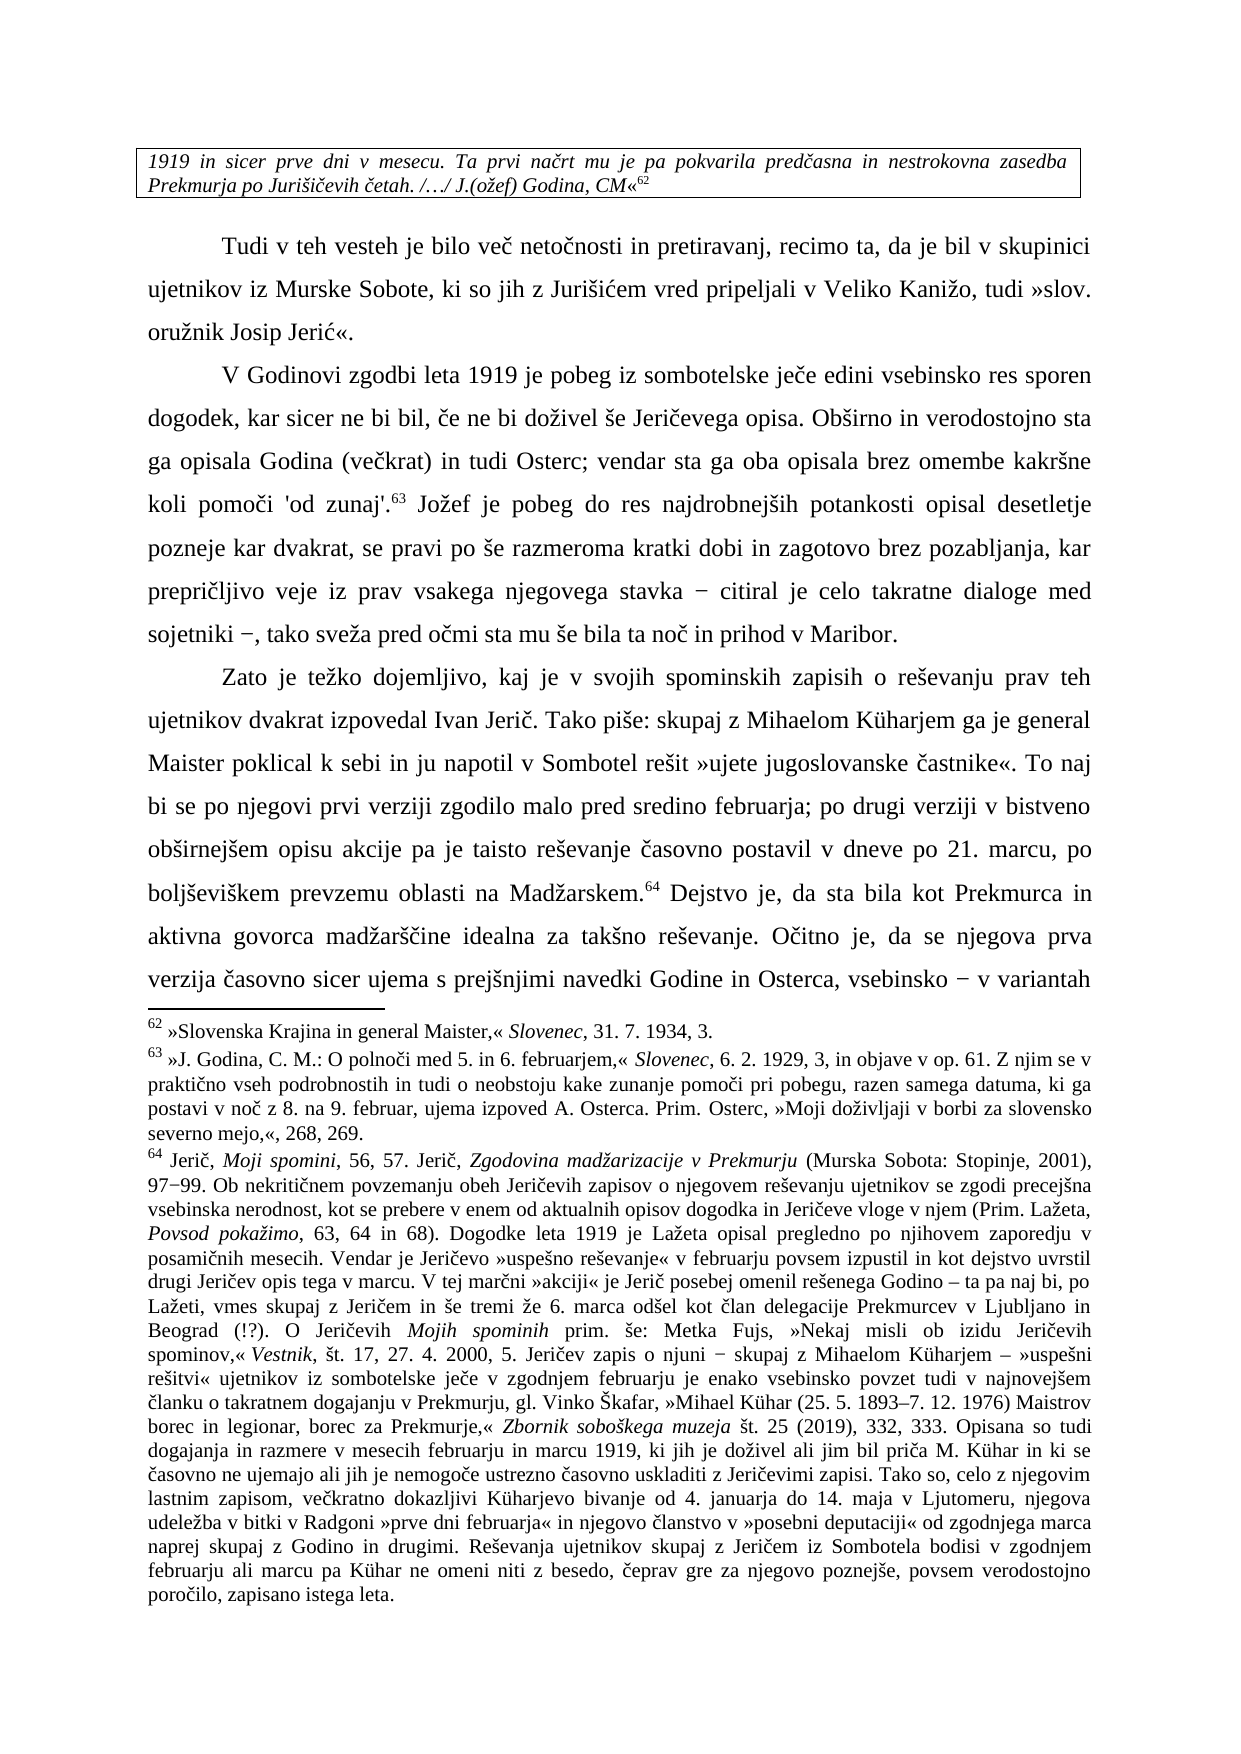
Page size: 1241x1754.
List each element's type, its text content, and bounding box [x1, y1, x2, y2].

text V Godinovi zgodbi leta 1919 je pobeg iz sombotelske ječe edini vsebinsko res sporen dogodek, kar sicer ne bi bil, če ne bi doživel še Jeričevega opisa. Obširno in verodostojno sta ga opisala Godina (večkrat) in tudi Osterc; vendar sta ga oba opisala brez omembe kakršne koli pomoči 'od zunaj'. Jožef je pobeg do res najdrobnejših potankosti opisal desetletje pozneje kar dvakrat, se pravi po še razmeroma kratki dobi in zagotovo brez pozabljanja, kar prepričljivo veje iz prav vsakega njegovega stavka − citiral je celo takratne dialoge med sojetniki −, tako sveža pred očmi sta mu še bila ta noč in prihod v Maribor. [148, 360, 1093, 648]
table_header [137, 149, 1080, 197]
text Zato je težko dojemljivo, kaj je v svojih spominskih zapisih o reševanju prav teh ujetnikov dvakrat izpovedal Ivan Jerič. Tako piše: skupaj z Mihaelom Küharjem ga je general Maister poklical k sebi in ju napotil v Sombotel rešit »ujete jugoslovanske častnike«. To naj bi se po njegovi prvi verziji zgodilo malo pred sredino februarja; po drugi verziji v bistveno obširnejšem opisu akcije pa je taisto reševanje časovno postavil v dneve po 21. marcu, po boljševiškem prevzemu oblasti na Madžarskem. Dejstvo je, da sta bila kot Prekmurca in aktivna govorca madžarščine idealna za takšno reševanje. Očitno je, da se njegova prva verzija časovno sicer ujema s prejšnjimi navedki Godine in Osterca, vsebinsko − v variantah konkretne izvedbe pobega brez zunanje pomoči oziroma z njo − pa ne. Po dneh/datumih je bil potek dogajanj videti takole. Godina in Osterc prav nikjer ne omenjata zunanje pomoči, ki bi jo sicer nujno morala, če bi do nje dejansko prišlo. Po besedah prvega sta že 7. februarja, kar je bolj verjeten datum, po zapisu Osterca pa najpozneje 10. februarja prispela v Maribor in Godina se je naslednji dan pojavil pred Maistrom. General je torej 8. februarja izvedel o njihovem pobegu, ničesar pa še o usodi druge skupine, za katero je Jožef predvideval, da so jih na begu zajeli. Slovenec je vest o uspešnem pobegu in vrnitvi treh objavil 12. februarja, vendar so jo v uredništvu izvedeli vsaj dan ali dva poprej, zagotovo iz Maribora. Godina je Maistra prosil za ukrepanje za rešitev še preostalih. Najverjetneje se je general takoj po vesteh o usodi drugih štirih odločil, da jim bo pomagal. [148, 662, 1093, 993]
text Tudi v teh vesteh je bilo več netočnosti in pretiravanj, recimo ta, da je bil v skupinici ujetnikov iz Murske Sobote, ki so jih z Jurišićem vred pripeljali v Veliko Kanižo, tudi »slov. oružnik Josip Jerić«. [148, 231, 1093, 346]
